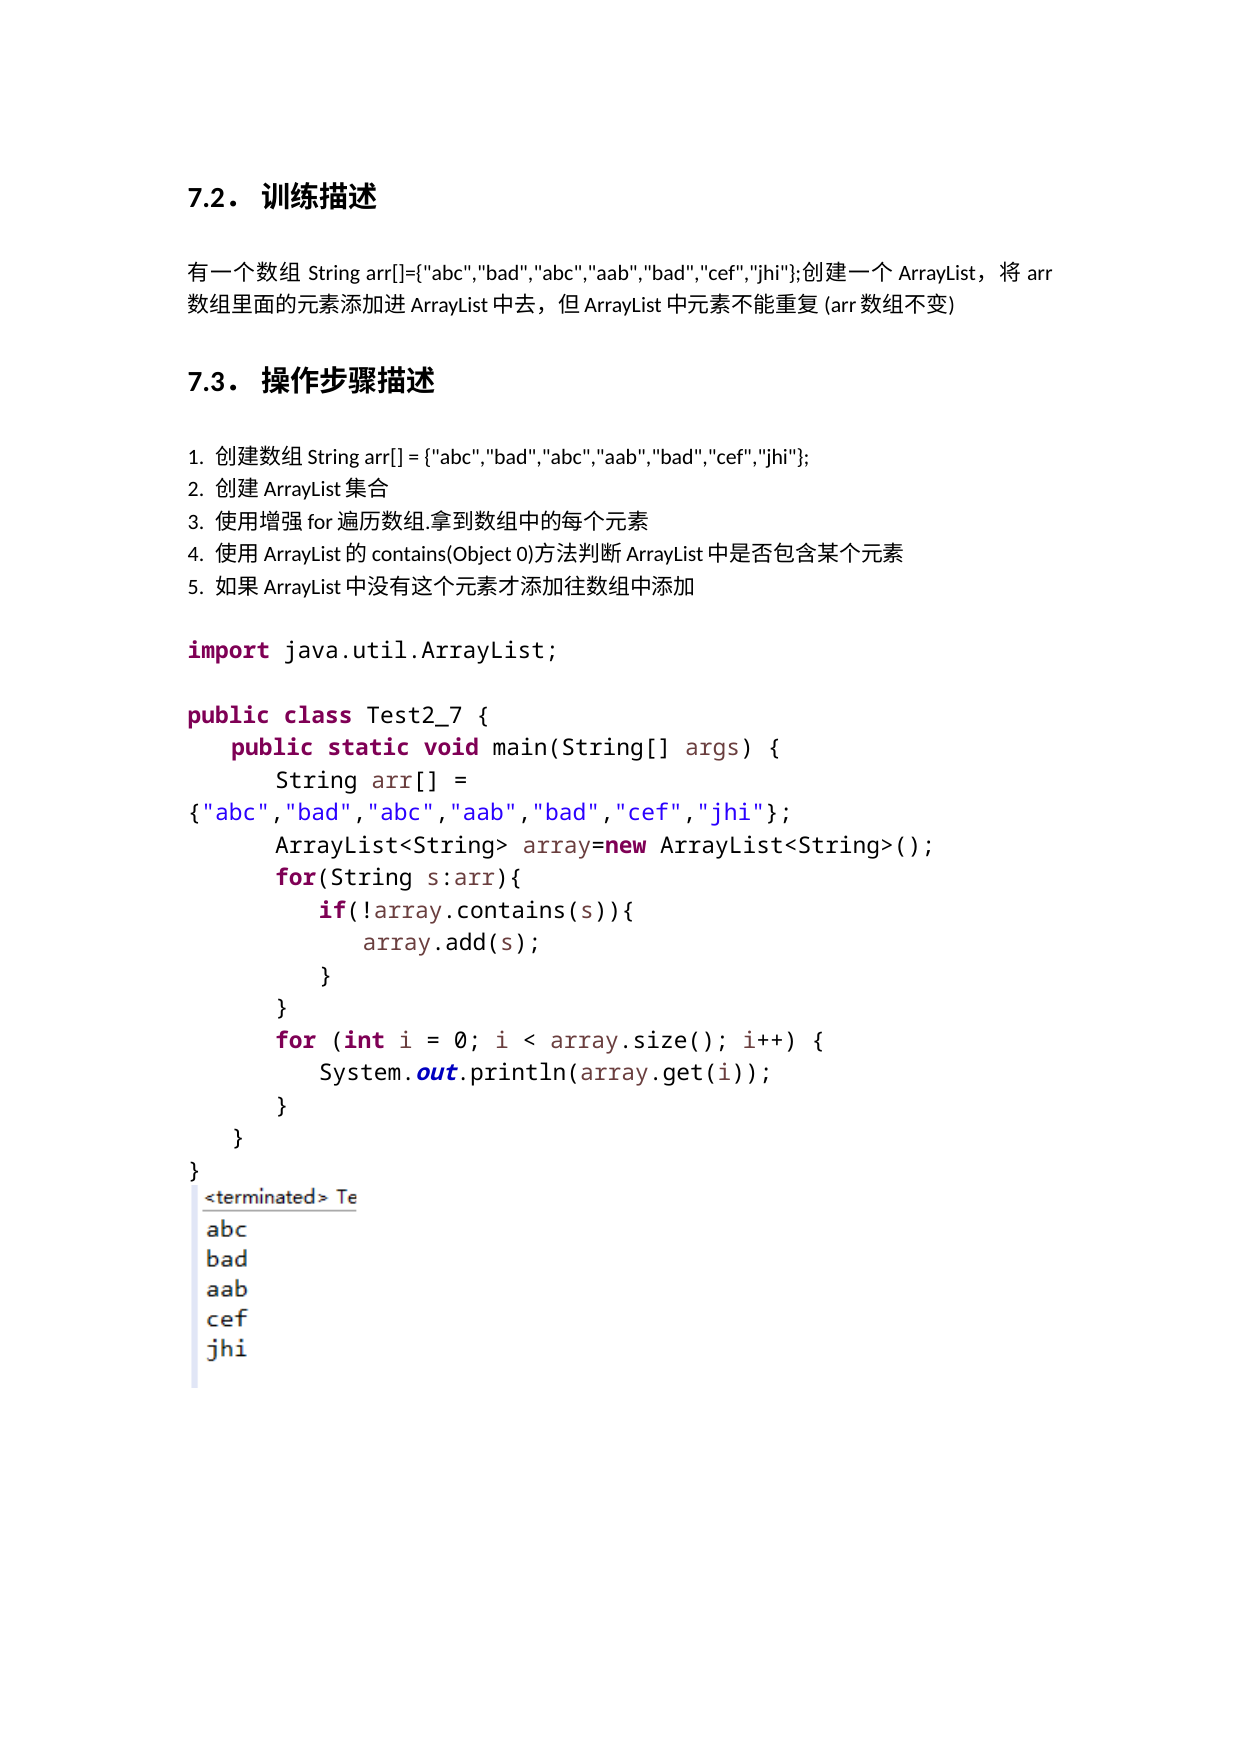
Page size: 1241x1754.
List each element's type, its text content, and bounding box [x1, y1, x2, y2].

text ArrayList<String> array=new ArrayList<String>(); [187, 828, 1053, 861]
list 如果ArrayList中没有这个元素才添加往数组中添加 [187, 568, 1053, 601]
text array.add(s); [187, 926, 1053, 958]
text } [187, 991, 1053, 1023]
text System.out.println(array.get(i)); [187, 1056, 1053, 1088]
subtitle 训练描述 [187, 162, 1053, 227]
text } [187, 1153, 1053, 1186]
text import java.util.ArrayList; [187, 633, 1053, 666]
picture [187, 1185, 357, 1388]
text public static void main(String[] args) { [187, 731, 1053, 763]
text for(String s:arr){ [187, 861, 1053, 893]
text } [187, 958, 1053, 991]
text if(!array.contains(s)){ [187, 893, 1053, 926]
subtitle 操作步骤描述 [187, 346, 1053, 411]
list 创建ArrayList集合 [187, 471, 1053, 503]
text 有一个数组 String arr[]={"abc","bad","abc","aab","bad","cef","jhi"};创建一个ArrayList，将arr数组里面的元素添加进ArrayList中去，但ArrayList中元素不能重复 (arr数组不变) [187, 254, 1053, 319]
list 使用增强for遍历数组.拿到数组中的每个元素 [187, 503, 1053, 536]
text } [187, 1088, 1053, 1121]
text public class Test2_7 { [187, 698, 1053, 731]
text for (int i = 0; i < array.size(); i++) { [187, 1023, 1053, 1056]
text String arr[] = {"abc","bad","abc","aab","bad","cef","jhi"}; [187, 763, 1053, 828]
list 使用ArrayList的contains(Object 0)方法判断ArrayList中是否包含某个元素 [187, 536, 1053, 568]
text } [187, 1121, 1053, 1153]
list 创建数组String arr[] = {"abc","bad","abc","aab","bad","cef","jhi"}; [187, 438, 1053, 471]
